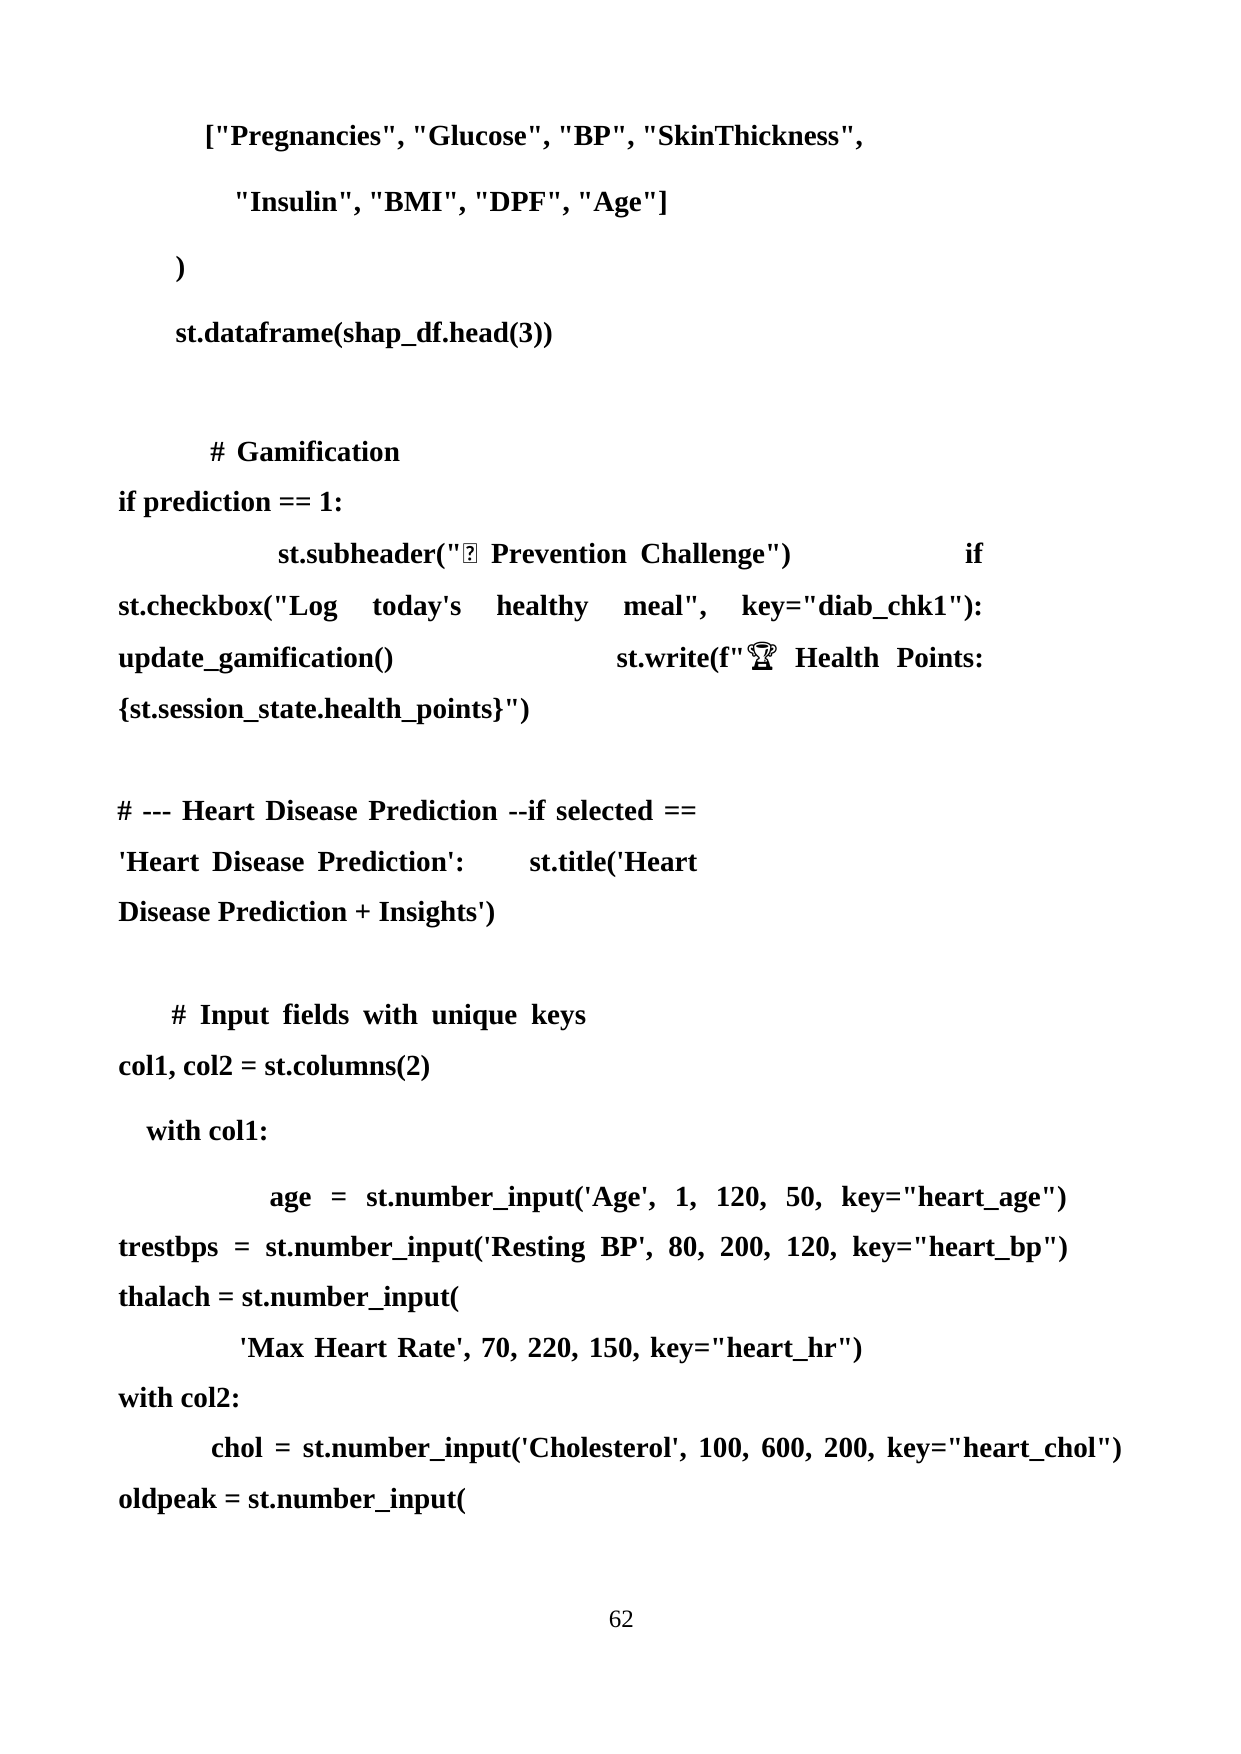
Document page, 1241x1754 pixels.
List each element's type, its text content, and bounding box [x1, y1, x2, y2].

text age = st.number_input('Age', 1, 120, 50, key="heart_age") trestbps = st.number_input('Resting BP', 80, 200, 120, key="heart_bp") thalach = st.number_input( [117, 1179, 1069, 1313]
text # --- Heart Disease Prediction --if selected == 'Heart Disease Prediction': st.title('Heart Disease Prediction + Insights') [117, 793, 698, 927]
text # Input fields with unique keys col1, col2 = st.columns(2) [117, 997, 587, 1081]
text "Insulin", "BMI", "DPF", "Age"] [117, 184, 1123, 217]
text chol = st.number_input('Cholesterol', 100, 600, 200, key="heart_chol") oldpeak = st.number_input( [117, 1431, 1123, 1514]
text 'Max Heart Rate', 70, 220, 150, key="heart_hr") with col2: [117, 1330, 865, 1414]
text # Gamification if prediction == 1: [117, 434, 401, 518]
text with col1: [117, 1113, 1123, 1147]
text st.subheader("💪 Prevention Challenge") if st.checkbox("Log today's healthy meal", key="diab_chk1"): update_gamification() st.write(f"🏆 Health Points: {st.session_state.health_points}") [117, 536, 984, 725]
text ) [117, 249, 1123, 283]
text st.dataframe(shap_df.head(3)) [117, 315, 1123, 348]
text ["Pregnancies", "Glucose", "BP", "SkinThickness", [117, 118, 1123, 152]
